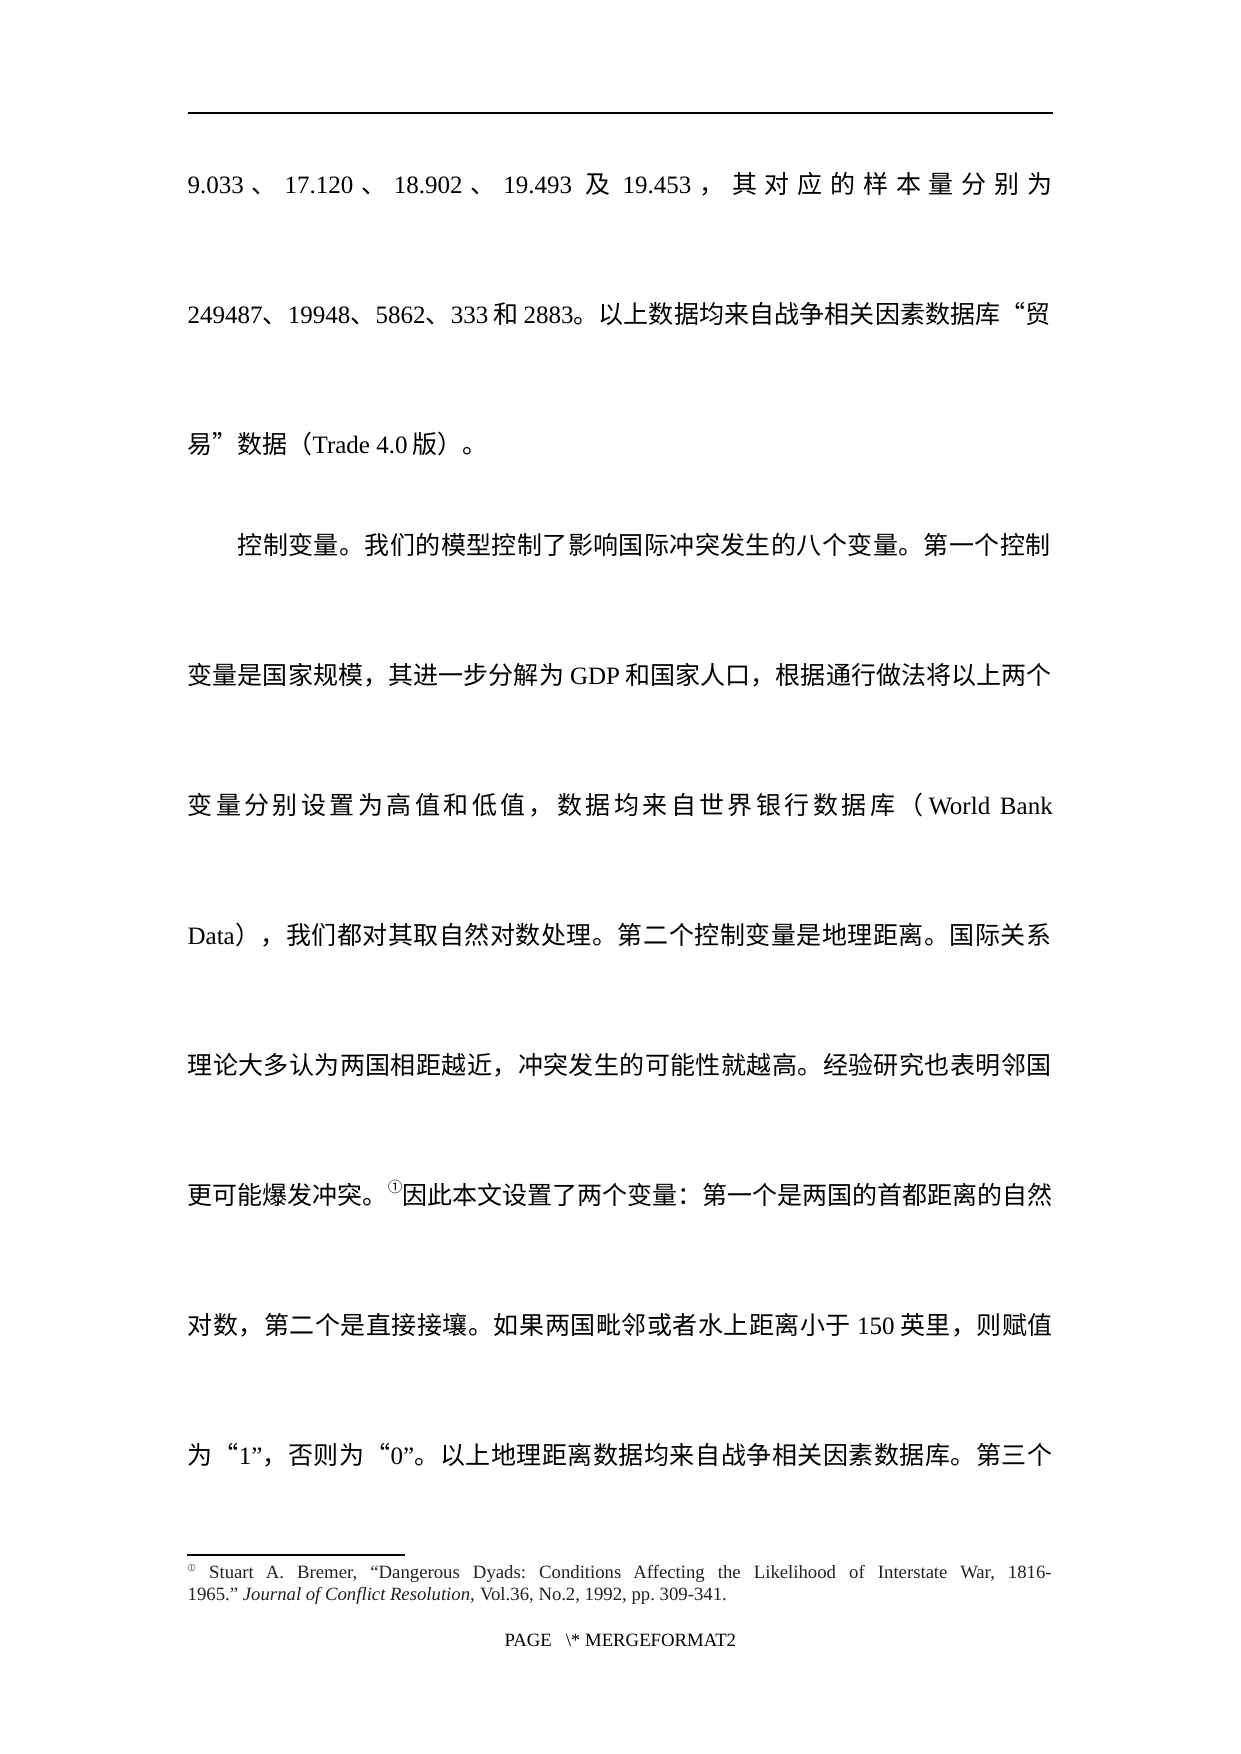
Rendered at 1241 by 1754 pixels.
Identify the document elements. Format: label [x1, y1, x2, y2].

text [187, 511, 1053, 1486]
text [187, 150, 1053, 475]
